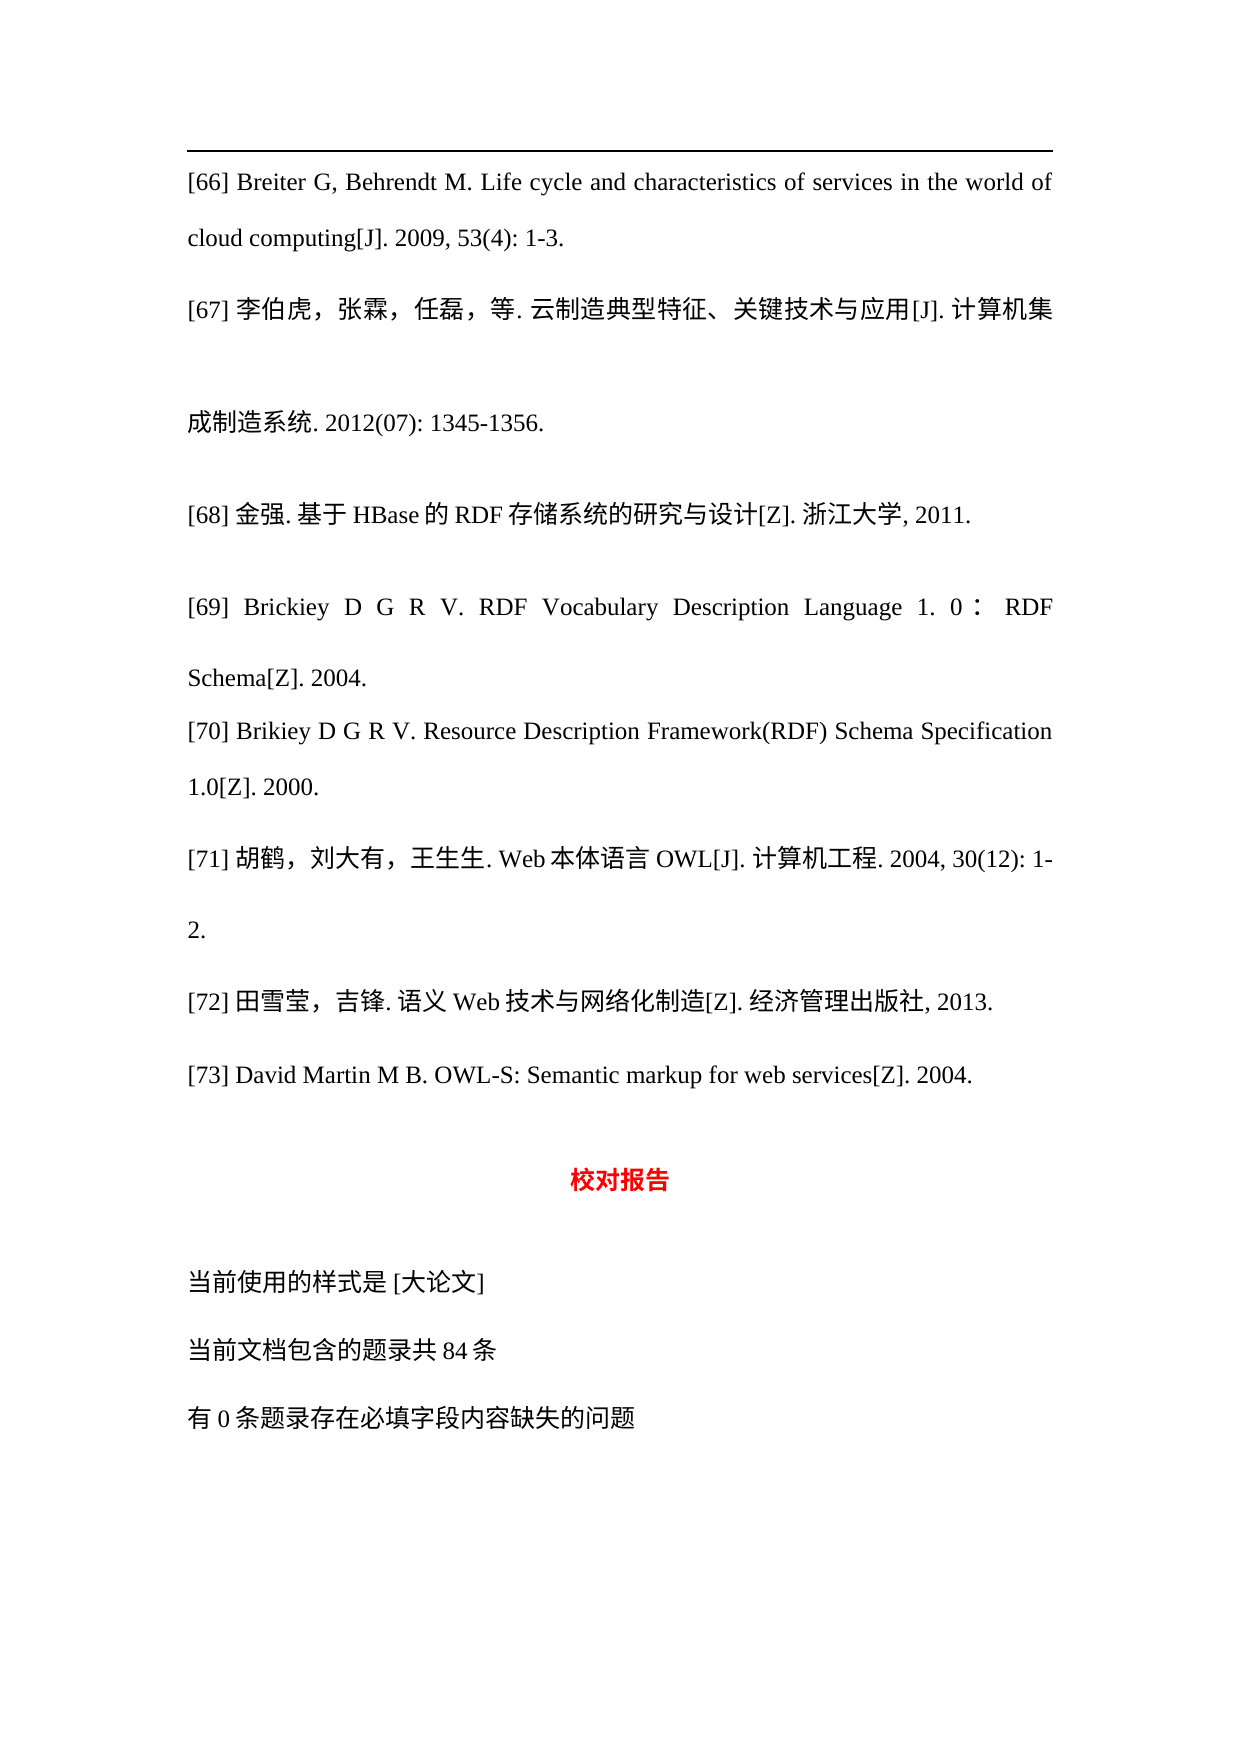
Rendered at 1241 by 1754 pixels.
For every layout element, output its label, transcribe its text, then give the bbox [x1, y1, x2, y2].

text 当前使用的样式是 [大论文] [187, 1246, 1053, 1314]
text [73] David Martin M B. OWL-S: Semantic markup for web services[Z]. 2004. [187, 1058, 1053, 1092]
text [66] Breiter G, Behrendt M. Life cycle and characteristics of services in the world of cloud computing[J]. 2009, 53(4): 1-3. [187, 164, 1053, 255]
text [69] Brickiey D G R V. RDF Vocabulary Description Language 1. 0：RDF Schema[Z]. 2004. [187, 570, 1053, 694]
text 当前文档包含的题录共84条 [187, 1314, 1053, 1382]
text 有0条题录存在必填字段内容缺失的问题 [187, 1382, 1053, 1450]
text [71] 胡鹤，刘大有，王生生. Web本体语言OWL[J]. 计算机工程. 2004, 30(12): 1-2. [187, 823, 1053, 947]
text [72] 田雪莹，吉锋. 语义Web技术与网络化制造[Z]. 经济管理出版社, 2013. [187, 966, 1053, 1034]
text 校对报告 [187, 1144, 1053, 1212]
text [68] 金强. 基于HBase的RDF存储系统的研究与设计[Z]. 浙江大学, 2011. [187, 478, 1053, 546]
text [67] 李伯虎，张霖，任磊，等. 云制造典型特征、关键技术与应用[J]. 计算机集成制造系统. 2012(07): 1345-1356. [187, 274, 1053, 454]
text [70] Brikiey D G R V. Resource Description Framework(RDF) Schema Specification 1.0[Z]. 2000. [187, 713, 1053, 804]
